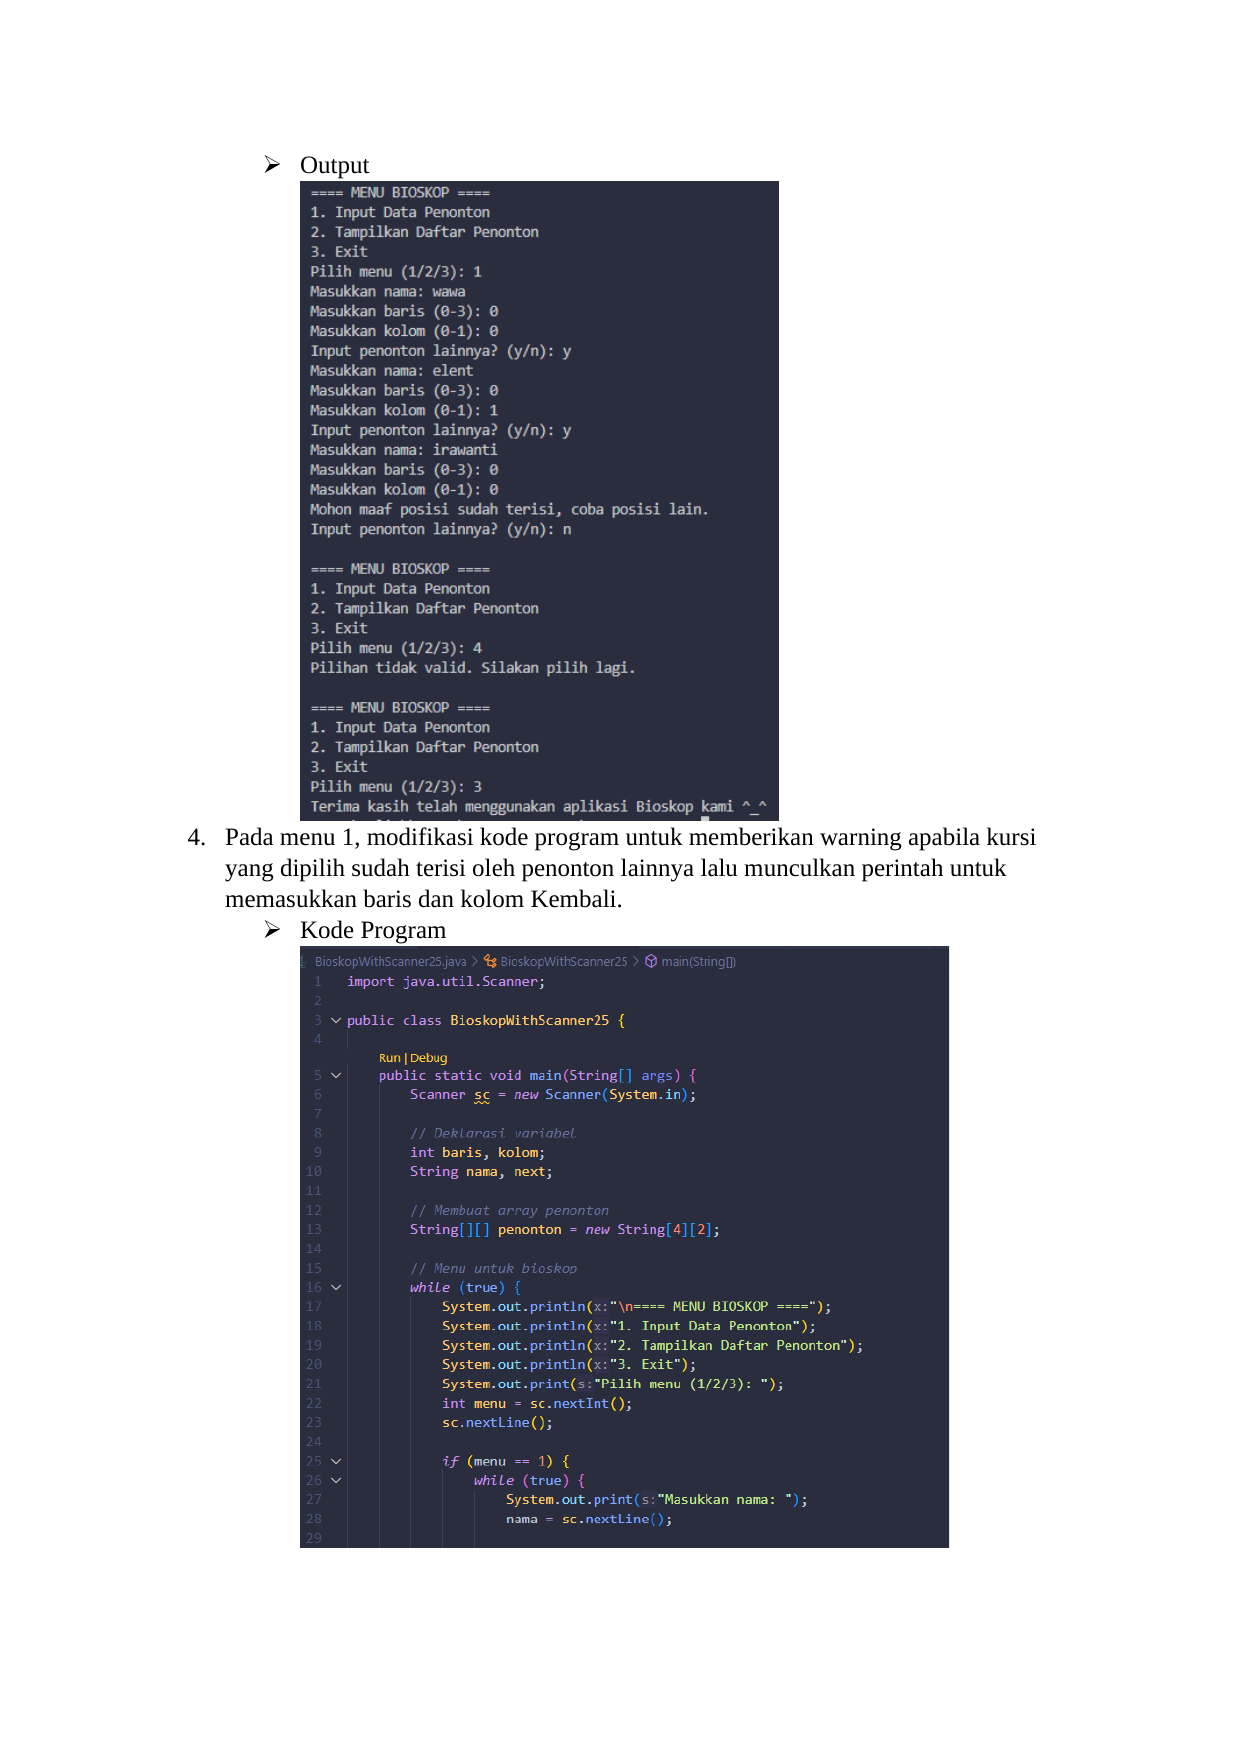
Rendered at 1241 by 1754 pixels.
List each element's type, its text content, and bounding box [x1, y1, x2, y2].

list Pada menu 1, modifikasi kode program untuk memberikan warning apabila kursi yang dipilih sudah terisi oleh penonton lainnya lalu munculkan perintah untuk memasukkan baris dan kolom Kembali. [187, 822, 1090, 913]
list Output [262, 150, 1090, 179]
picture [300, 181, 779, 821]
picture [300, 946, 950, 1548]
